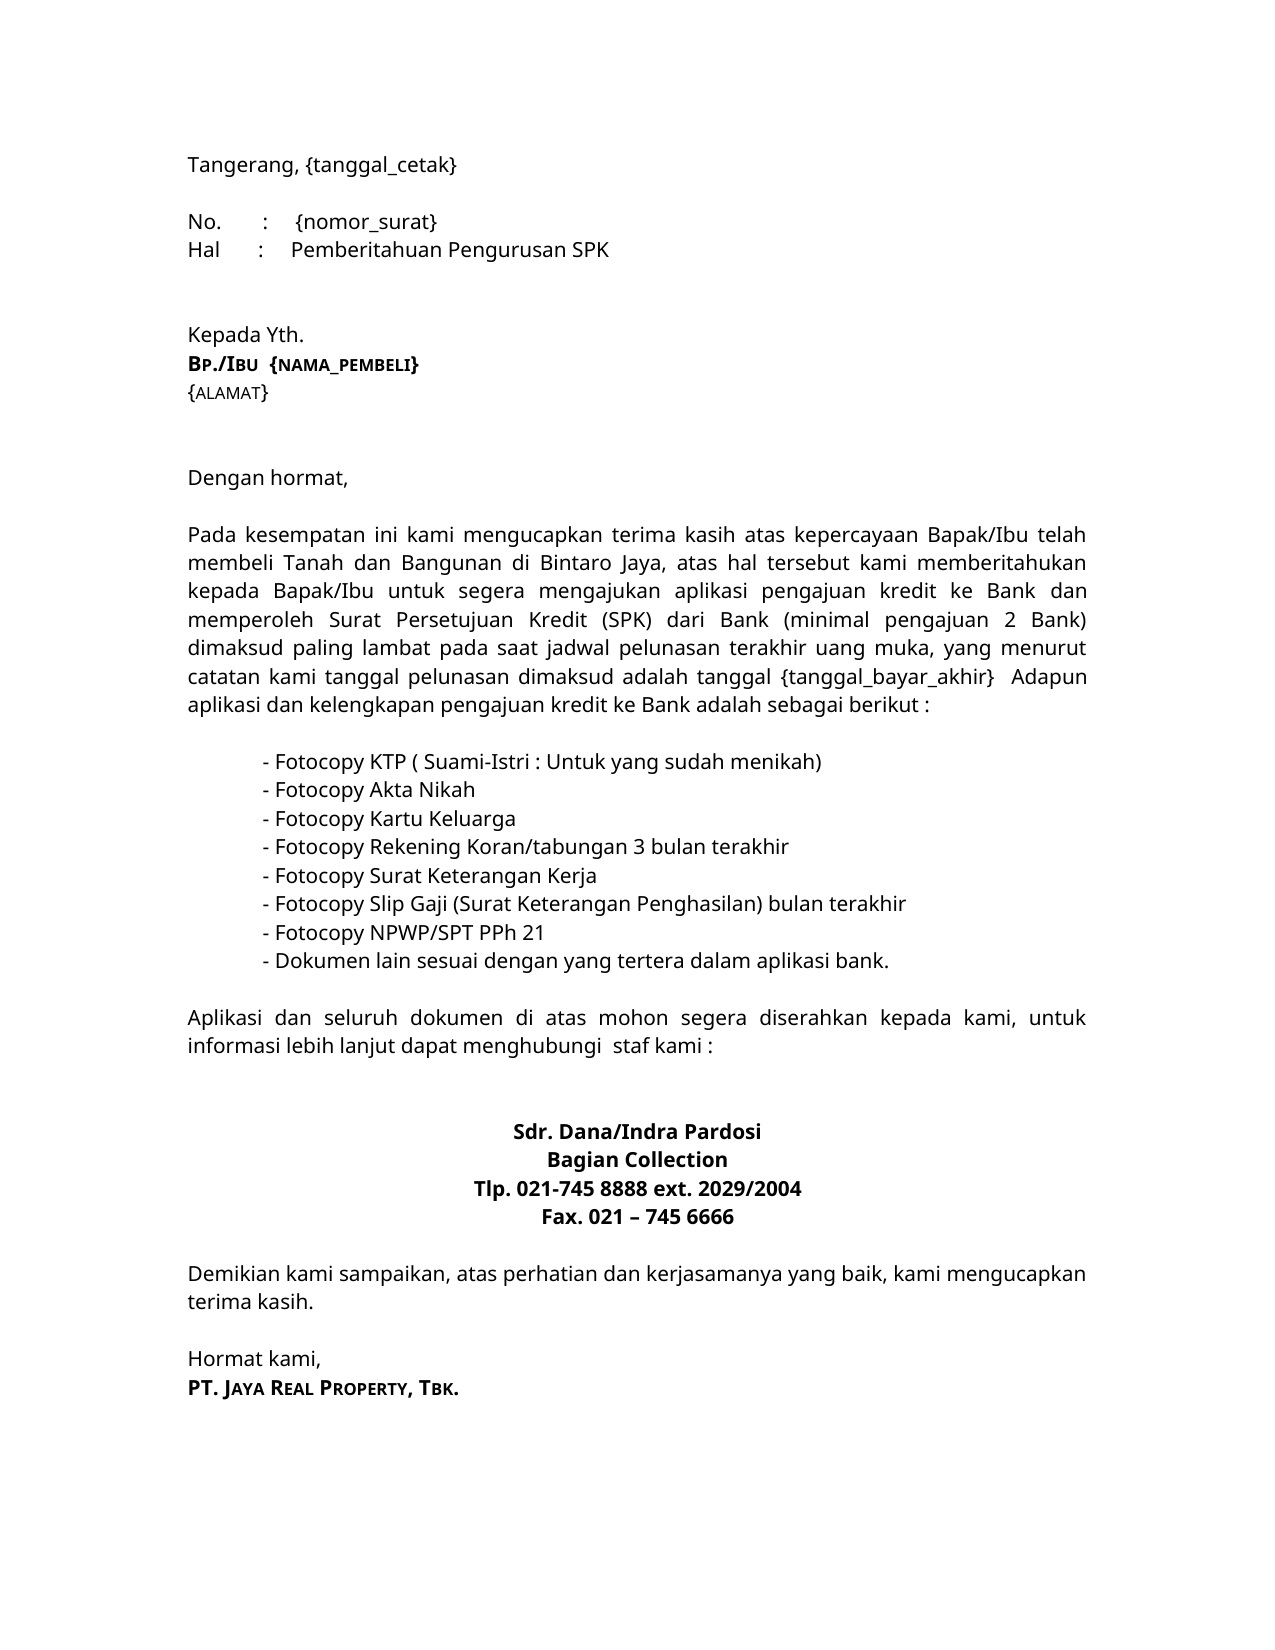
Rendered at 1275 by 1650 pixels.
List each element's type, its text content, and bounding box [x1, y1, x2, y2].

text - Fotocopy Kartu Keluarga [187, 804, 1087, 832]
text Tangerang, {tanggal_cetak} [187, 150, 1087, 178]
text Demikian kami sampaikan, atas perhatian dan kerjasamanya yang baik, kami mengucapkan terima kasih. [187, 1259, 1087, 1316]
text Fax. 021 – 745 6666 [187, 1202, 1087, 1231]
text Pada kesempatan ini kami mengucapkan terima kasih atas kepercayaan Bapak/Ibu telah membeli Tanah dan Bangunan di Bintaro Jaya, atas hal tersebut kami memberitahukan kepada Bapak/Ibu untuk segera mengajukan aplikasi pengajuan kredit ke Bank dan memperoleh Surat Persetujuan Kredit (SPK) dari Bank (minimal pengajuan 2 Bank) dimaksud paling lambat pada saat jadwal pelunasan terakhir uang muka, yang menurut catatan kami tanggal pelunasan dimaksud adalah tanggal {tanggal_bayar_akhir} Adapun aplikasi dan kelengkapan pengajuan kredit ke Bank adalah sebagai berikut : [187, 520, 1087, 719]
text - Fotocopy Akta Nikah [187, 776, 1087, 804]
text - Fotocopy Surat Keterangan Kerja [187, 861, 1087, 889]
text Kepada Yth. [187, 321, 1087, 349]
text Hal : Pemberitahuan Pengurusan SPK [187, 235, 1087, 264]
text Bp./Ibu {nama_pembeli} [187, 349, 1087, 377]
text - Fotocopy KTP ( Suami-Istri : Untuk yang sudah menikah) [187, 747, 1087, 776]
text - Dokumen lain sesuai dengan yang tertera dalam aplikasi bank. [187, 946, 1087, 975]
text - Fotocopy NPWP/SPT PPh 21 [187, 918, 1087, 946]
text Tlp. 021-745 8888 ext. 2029/2004 [187, 1174, 1087, 1202]
text Aplikasi dan seluruh dokumen di atas mohon segera diserahkan kepada kami, untuk informasi lebih lanjut dapat menghubungi staf kami : [187, 1003, 1087, 1060]
text No. : {nomor_surat} [187, 207, 1087, 235]
text {alamat} [187, 377, 1087, 406]
text Bagian Collection [187, 1145, 1087, 1174]
text - Fotocopy Slip Gaji (Surat Keterangan Penghasilan) bulan terakhir [187, 889, 1087, 918]
text Sdr. Dana/Indra Pardosi [187, 1117, 1087, 1145]
text Hormat kami, [187, 1344, 1087, 1373]
text Dengan hormat, [187, 463, 1087, 491]
text PT. Jaya Real Property, Tbk. [187, 1373, 1087, 1401]
text - Fotocopy Rekening Koran/tabungan 3 bulan terakhir [187, 832, 1087, 861]
